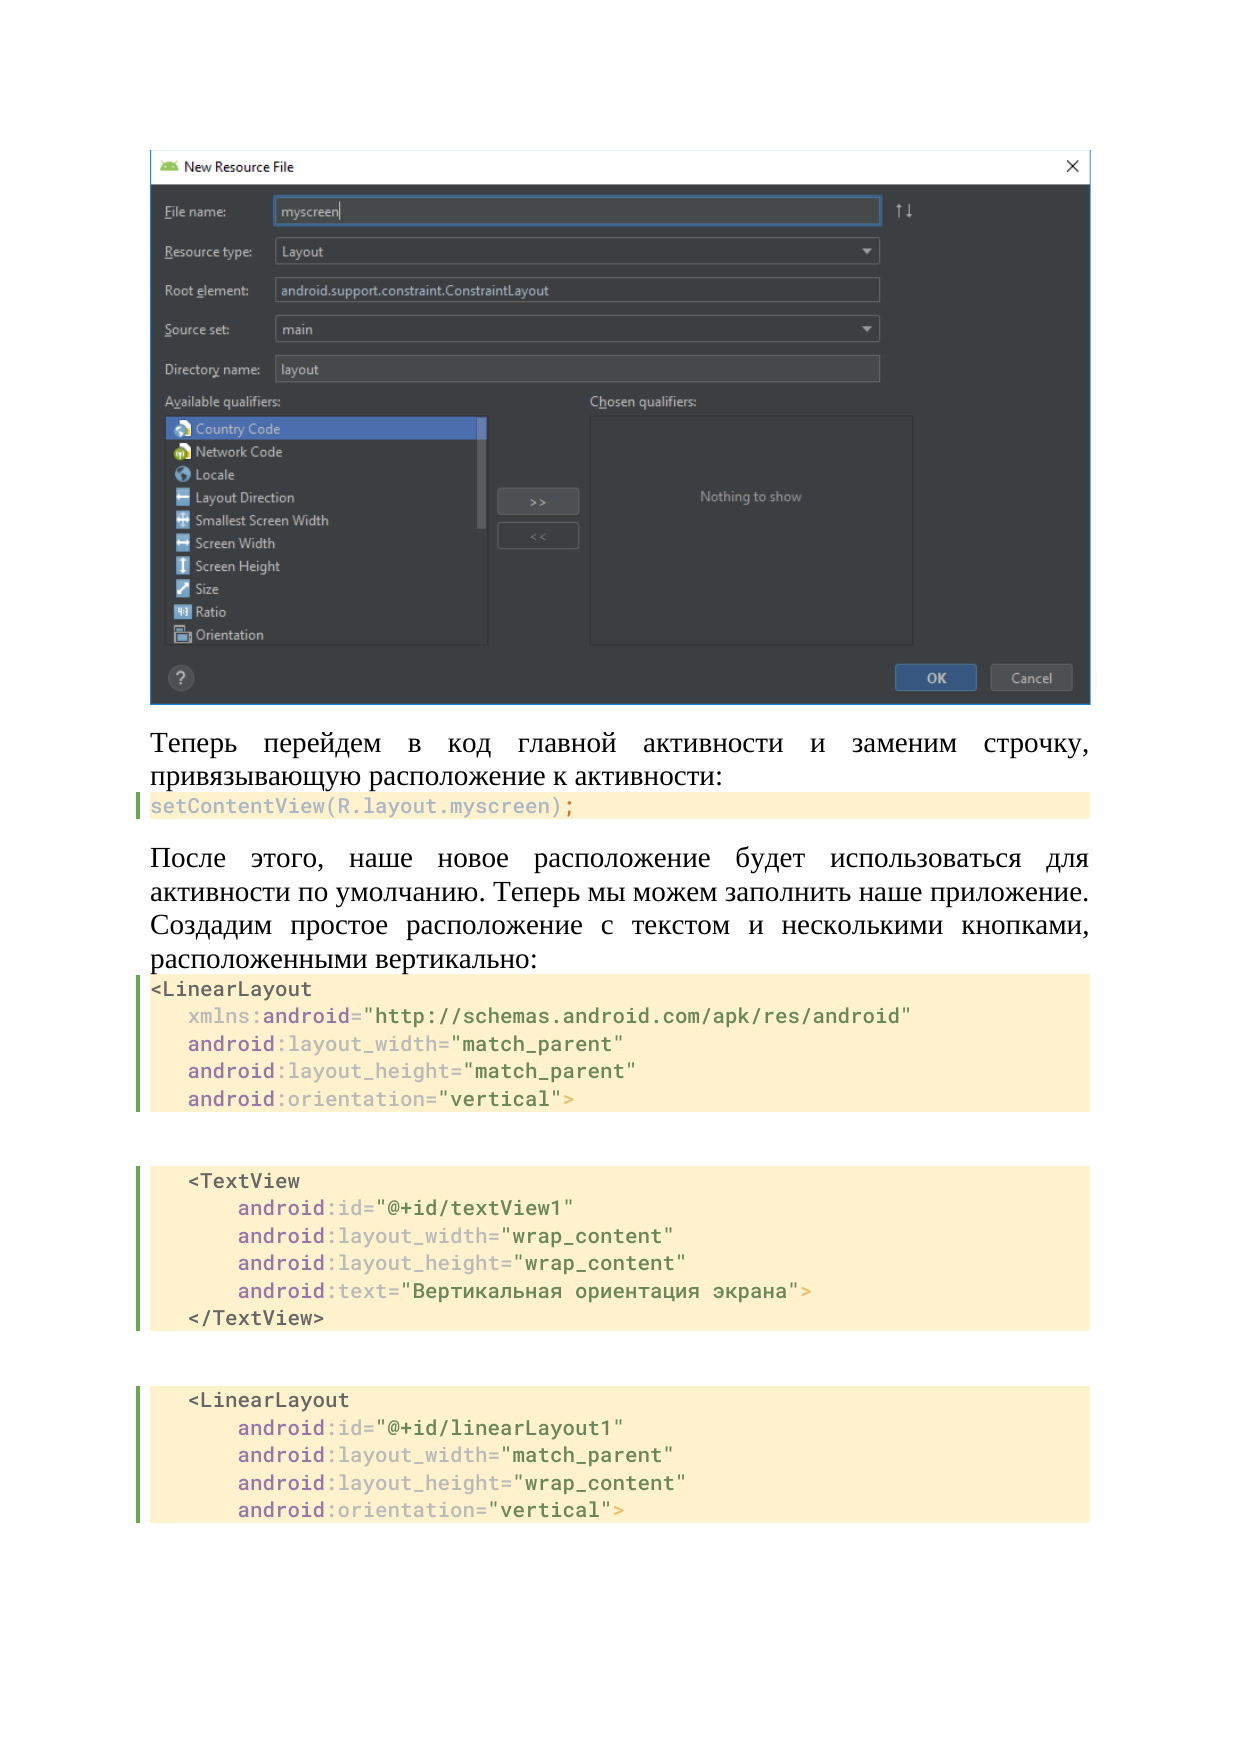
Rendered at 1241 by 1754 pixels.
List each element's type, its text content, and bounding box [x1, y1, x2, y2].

subtitle xmlns:android="http://schemas.android.com/apk/res/android" [150, 1002, 1090, 1029]
subtitle android:id="@+id/linearLayout1" [150, 1413, 1090, 1441]
subtitle android:layout_width="match_parent" [150, 1029, 1090, 1057]
subtitle <LinearLayout [150, 974, 1090, 1002]
subtitle android:layout_width="match_parent" [150, 1441, 1090, 1468]
subtitle android:layout_width="wrap_content" [150, 1221, 1090, 1249]
subtitle </TextView> [150, 1304, 1090, 1331]
subtitle android:layout_height="wrap_content" [150, 1249, 1090, 1276]
subtitle android:orientation="vertical"> [150, 1084, 1090, 1112]
subtitle android:orientation="vertical"> [150, 1496, 1090, 1523]
picture [150, 150, 1091, 705]
subtitle android:id="@+id/textView1" [150, 1194, 1090, 1221]
subtitle android:layout_height="wrap_content" [150, 1468, 1090, 1496]
subtitle setContentView(R.layout.myscreen); [150, 792, 1090, 819]
subtitle <LinearLayout [150, 1386, 1090, 1413]
subtitle android:layout_height="match_parent" [150, 1057, 1090, 1084]
text После этого, наше новое расположение будет использоваться для активности по умолчанию. Теперь мы можем заполнить наше приложение. Создадим простое расположение с текстом и несколькими кнопками, расположенными вертикально: [150, 840, 1090, 974]
text Теперь перейдем в код главной активности и заменим строчку, привязывающую расположение к активности: [150, 725, 1090, 792]
subtitle android:text="Вертикальная ориентация экрана"> [150, 1276, 1090, 1304]
subtitle <TextView [150, 1166, 1090, 1194]
